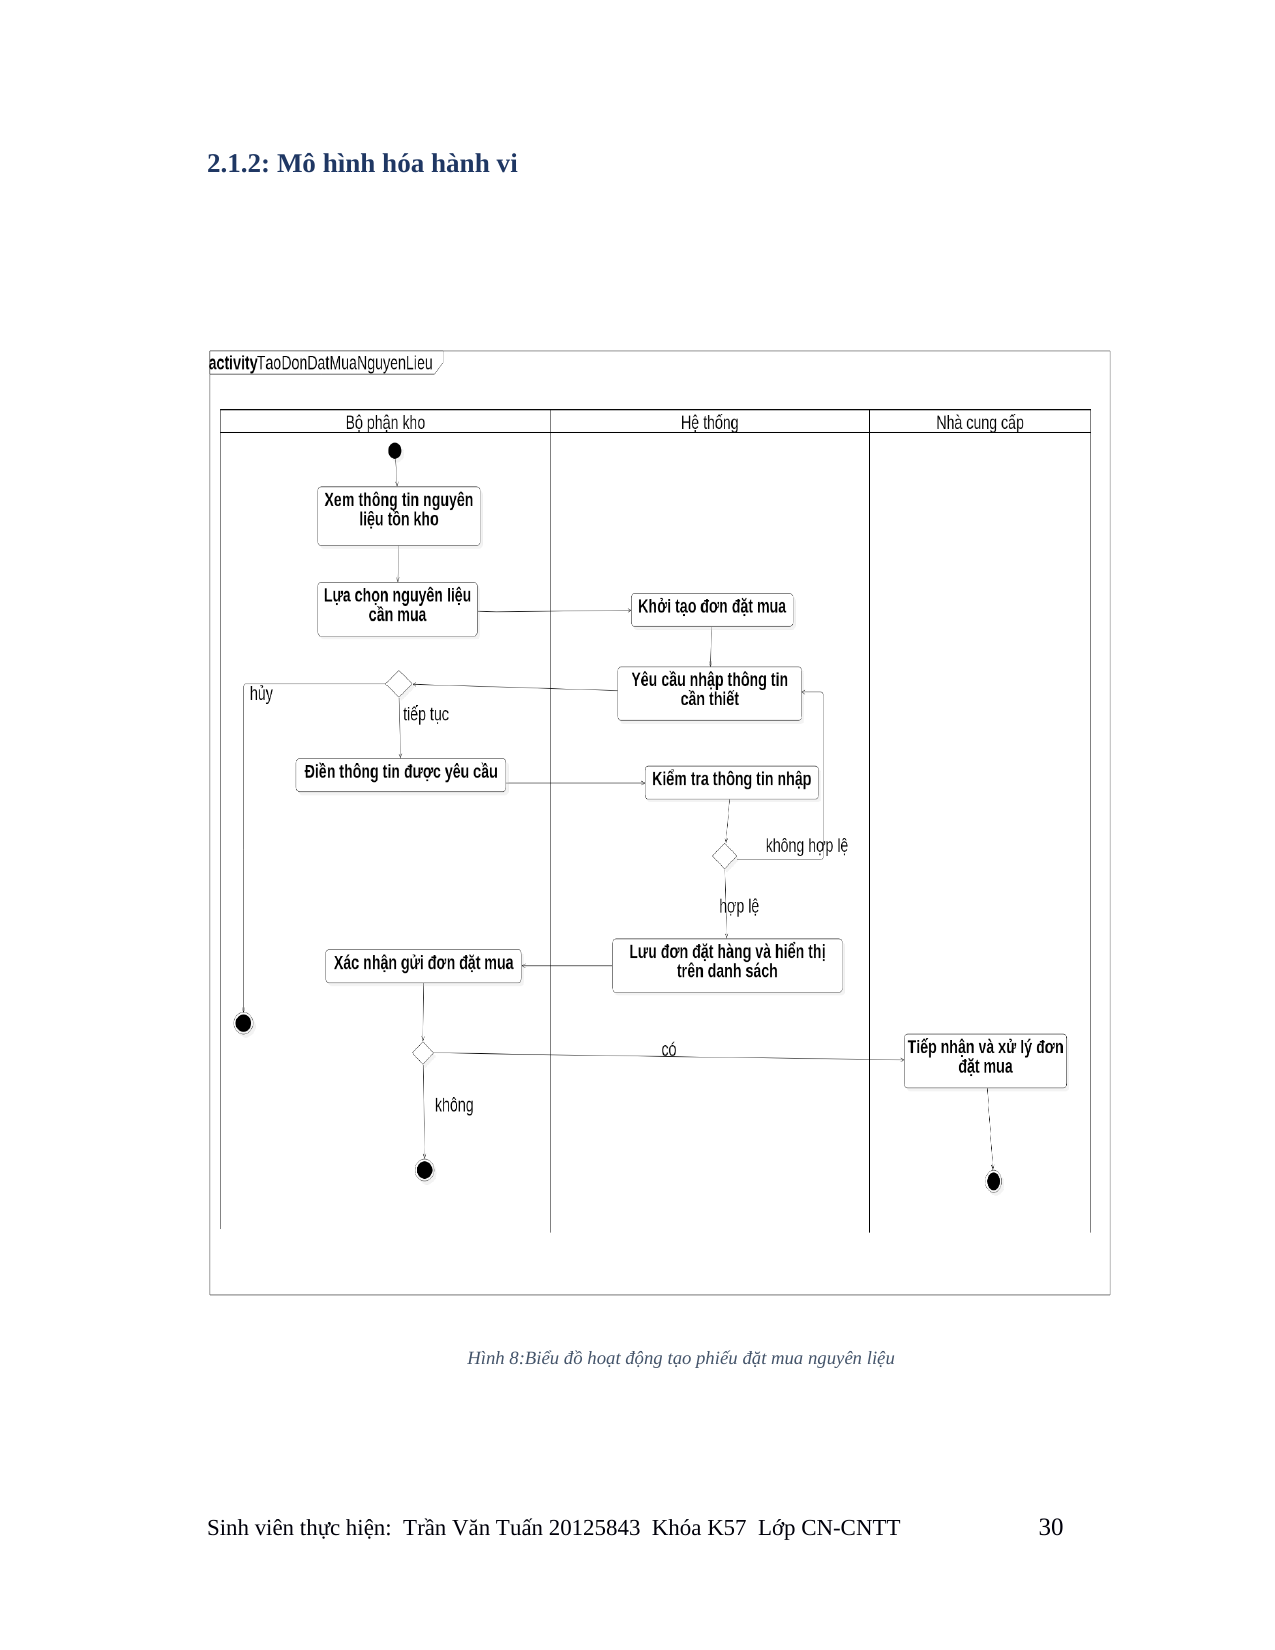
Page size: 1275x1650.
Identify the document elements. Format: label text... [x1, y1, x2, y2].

subtitle 2.1.2: Mô hình hóa hành vi [207, 147, 1157, 178]
picture [206, 346, 1123, 1313]
